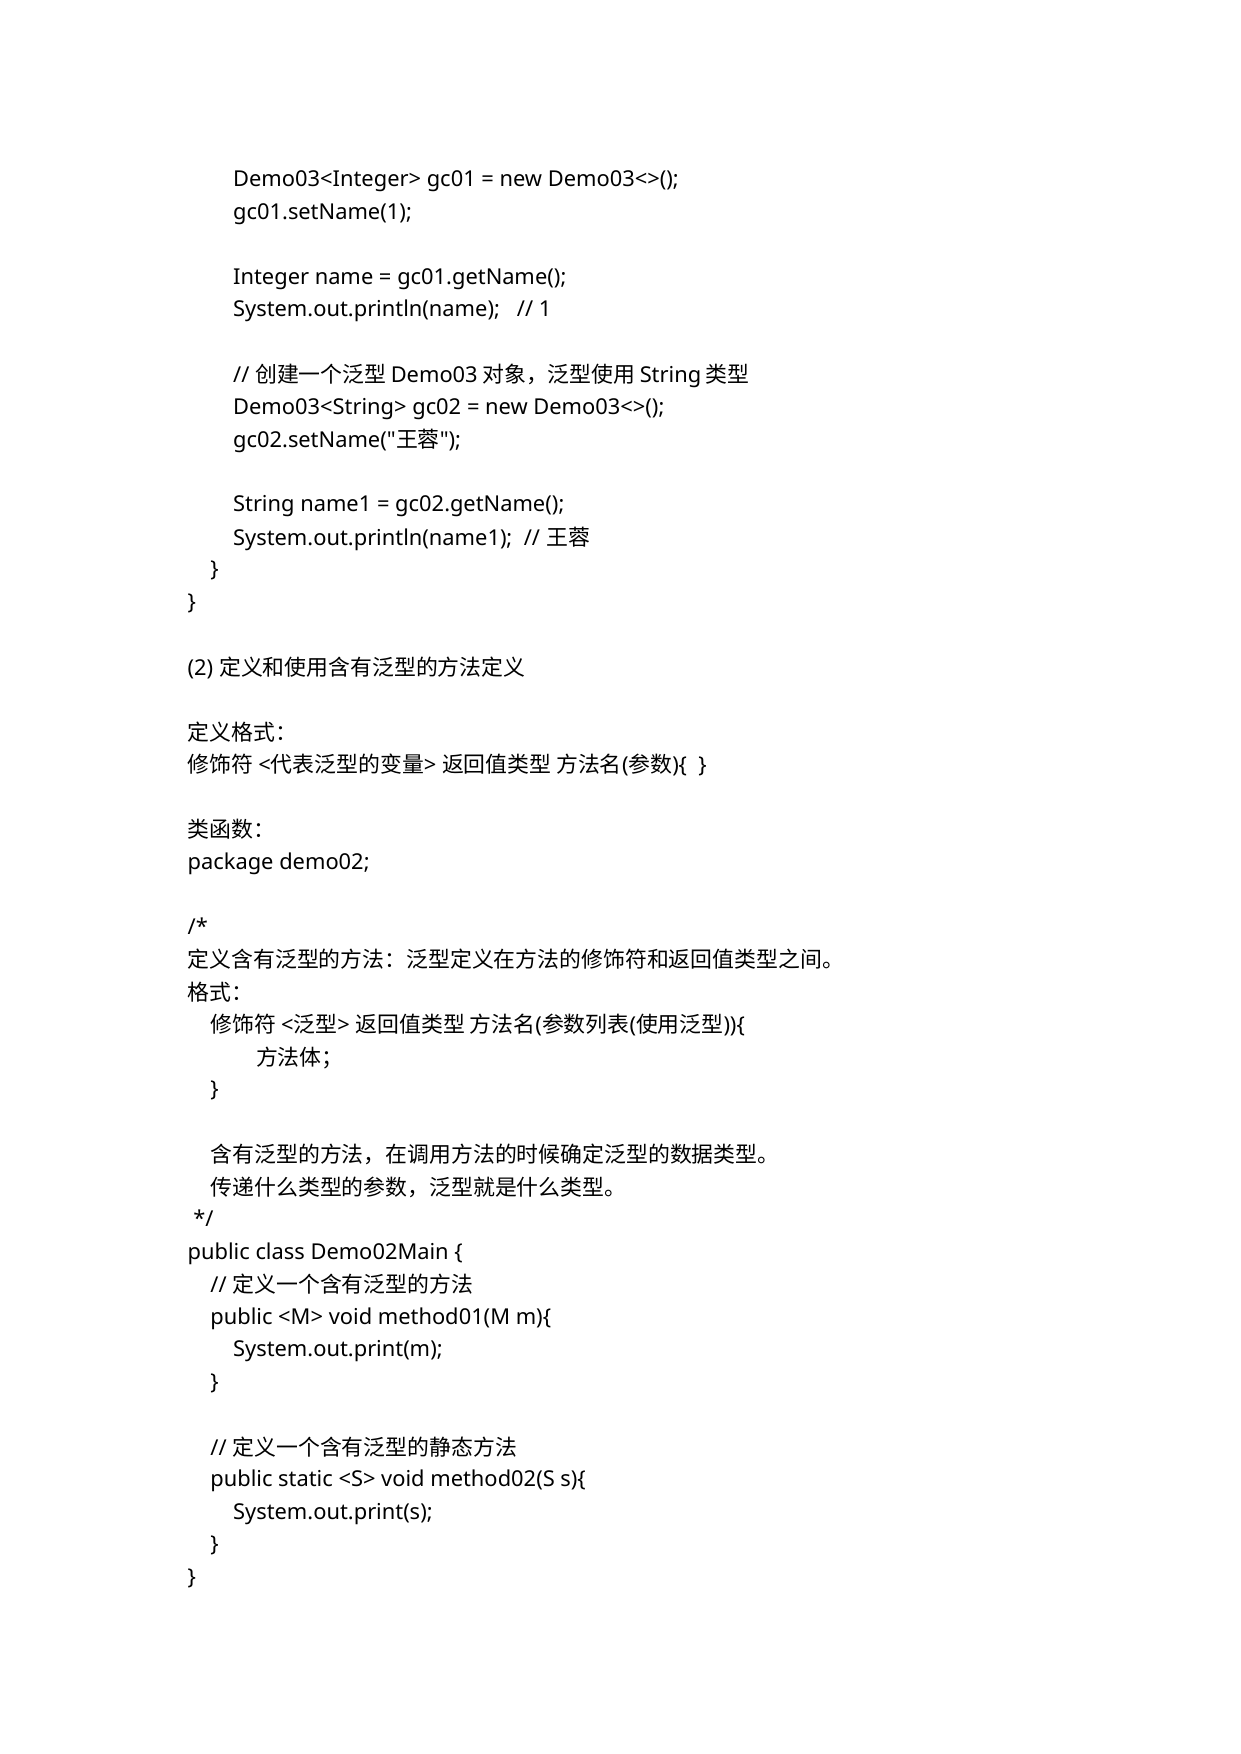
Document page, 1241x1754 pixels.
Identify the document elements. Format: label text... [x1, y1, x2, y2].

text package demo02; /* 定义含有泛型的方法：泛型定义在方法的修饰符和返回值类型之间。 格式： 修饰符 <泛型> 返回值类型 方法名(参数列表(使用泛型)){ 方法体； } 含有泛型的方法，在调用方法的时候确定泛型的数据类型。 传递什么类型的参数，泛型就是什么类型。 */ public class Demo02Main { // 定义一个含有泛型的方法 public <M> void method01(M m){ System.out.print(m); } // 定义一个含有泛型的静态方法 public static <S> void method02(S s){ System.out.print(s); } } [187, 844, 1053, 1592]
text 类函数： [187, 812, 1053, 844]
text 修饰符 <代表泛型的变量> 返回值类型 方法名(参数){ } [187, 747, 1053, 779]
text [187, 162, 1053, 617]
list 定义和使用含有泛型的方法定义 [187, 649, 1053, 682]
text 定义格式： [187, 714, 1053, 747]
